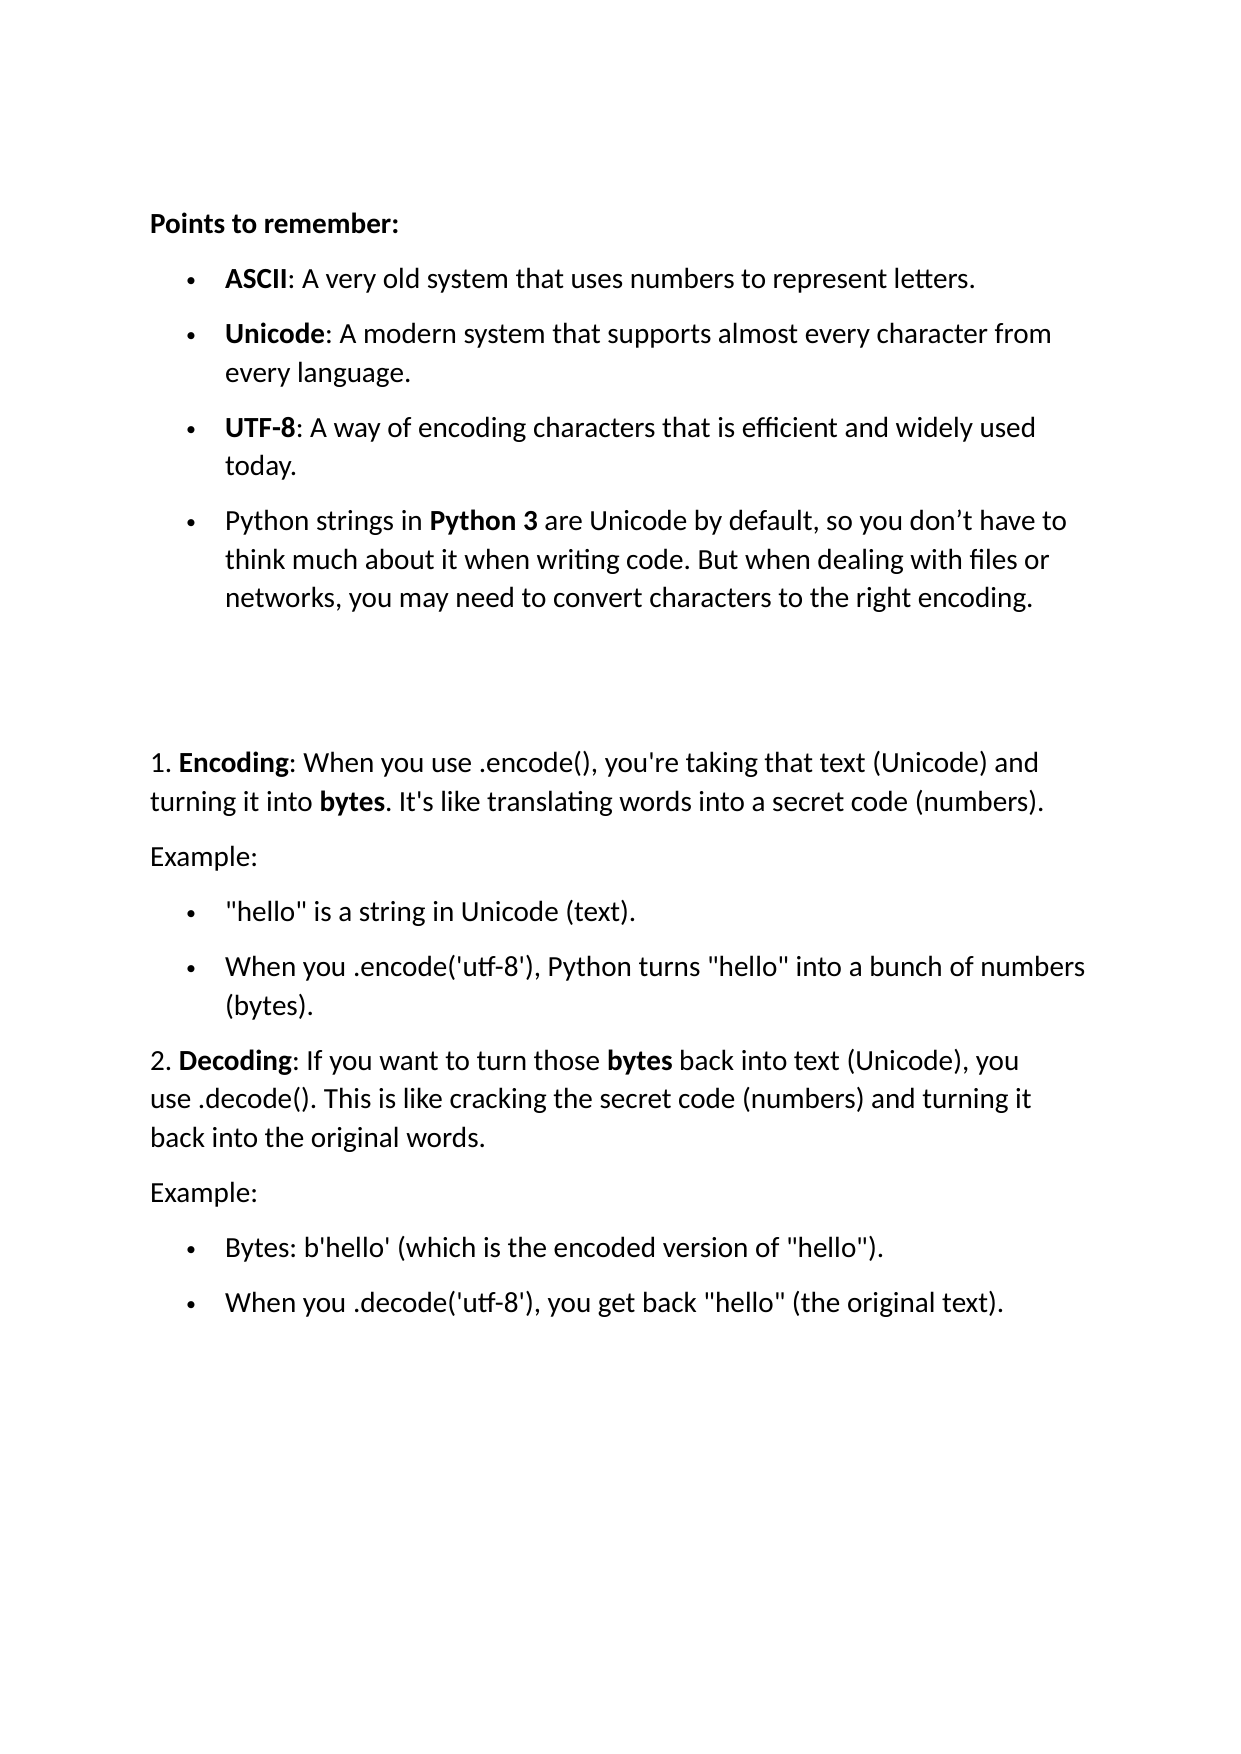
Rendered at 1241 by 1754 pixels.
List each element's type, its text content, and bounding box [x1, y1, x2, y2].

text 2. Decoding: If you want to turn those bytes back into text (Unicode), you use .decode(). This is like cracking the secret code (numbers) and turning it back into the original words. [150, 1042, 1090, 1154]
list When you .encode('utf-8'), Python turns "hello" into a bunch of numbers (bytes). [187, 948, 1090, 1022]
list When you .decode('utf-8'), you get back "hello" (the original text). [187, 1284, 1090, 1320]
text Example: [150, 838, 1090, 874]
list ASCII: A very old system that uses numbers to represent letters. [187, 260, 1090, 296]
text Points to remember: [150, 205, 1090, 241]
list Bytes: b'hello' (which is the encoded version of "hello"). [187, 1229, 1090, 1264]
list "hello" is a string in Unicode (text). [187, 893, 1090, 929]
list Unicode: A modern system that supports almost every character from every language. [187, 315, 1090, 389]
list UTF-8: A way of encoding characters that is efficient and widely used today. [187, 409, 1090, 483]
list Python strings in Python 3 are Unicode by default, so you don’t have to think much about it when writing code. But when dealing with files or networks, you may need to convert characters to the right encoding. [187, 502, 1090, 615]
text Example: [150, 1174, 1090, 1209]
text 1. Encoding: When you use .encode(), you're taking that text (Unicode) and turning it into bytes. It's like translating words into a secret code (numbers). [150, 744, 1090, 819]
